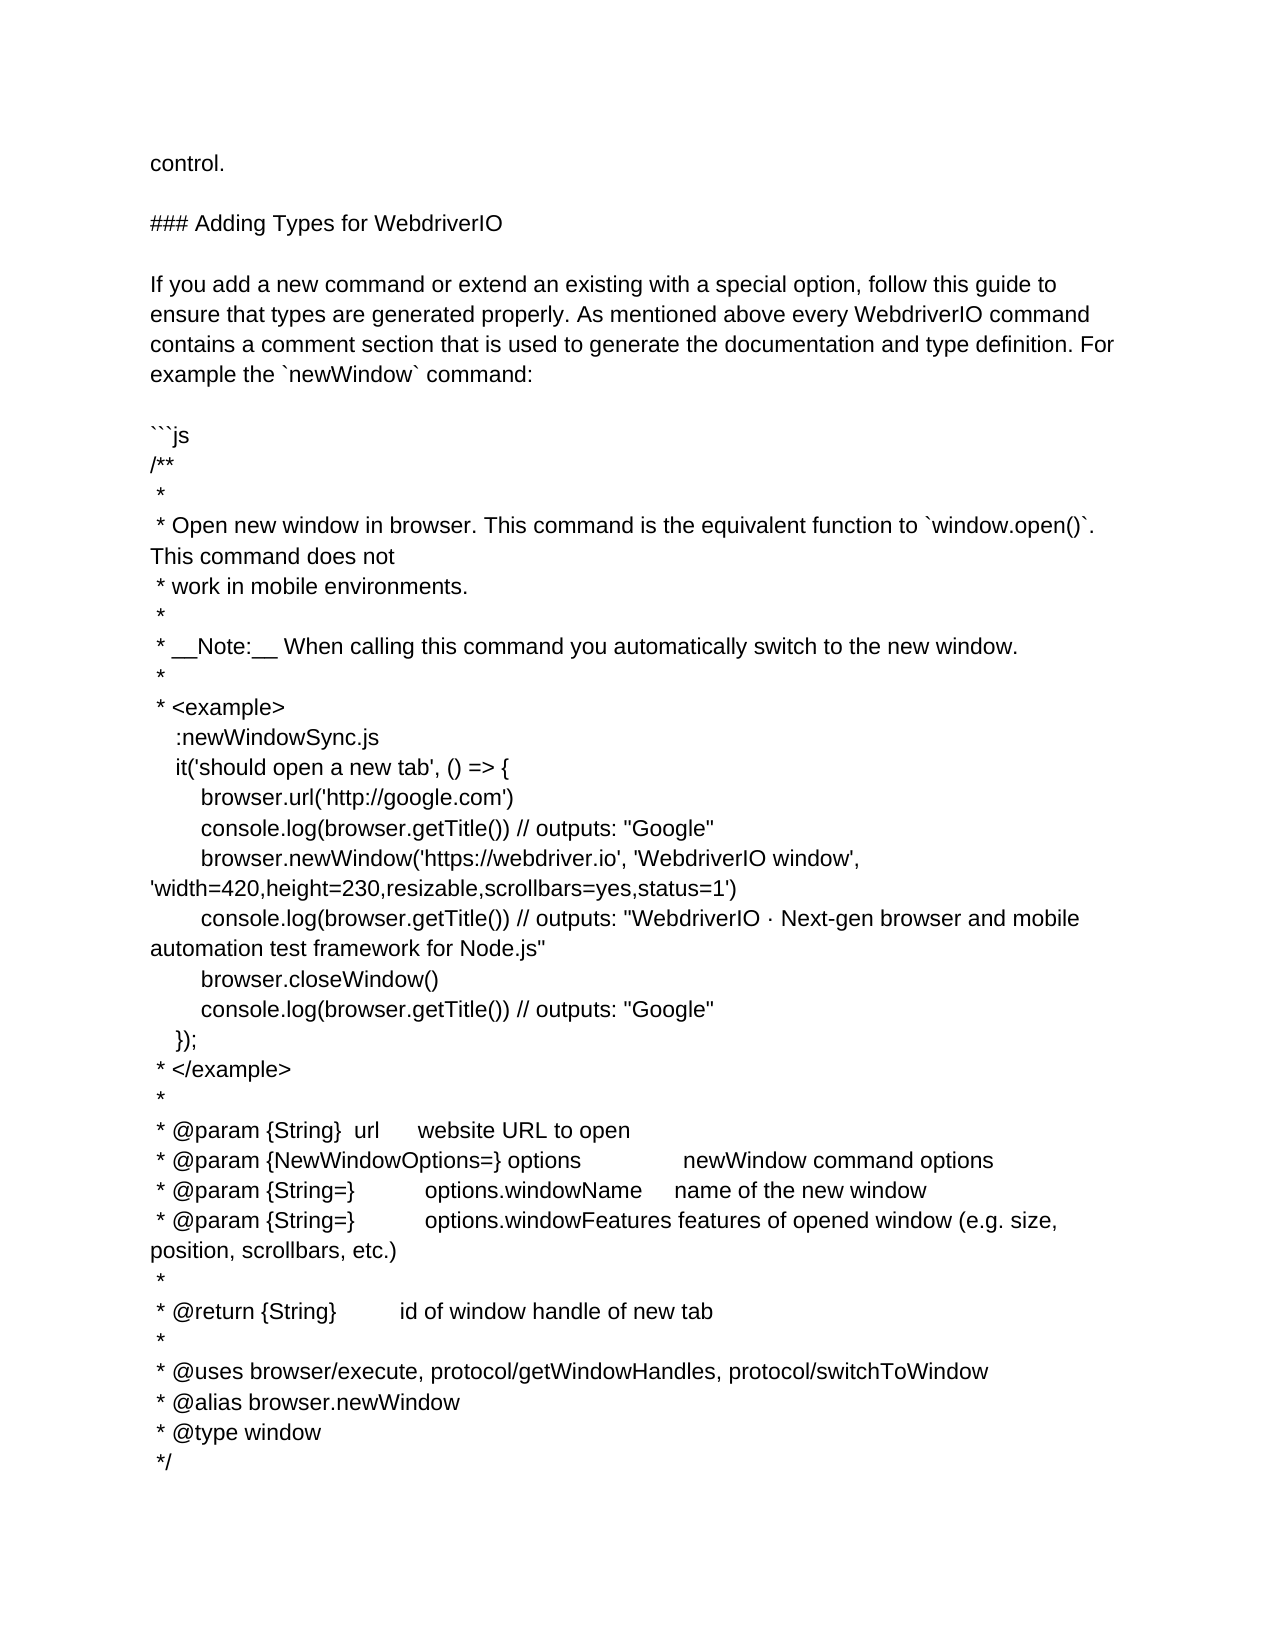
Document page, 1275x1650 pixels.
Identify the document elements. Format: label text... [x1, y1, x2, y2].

text browser.closeWindow() [150, 966, 1125, 992]
text * work in mobile environments. [150, 573, 1125, 599]
text * @param {String=} options.windowFeatures features of opened window (e.g. size, position, scrollbars, etc.) [150, 1207, 1125, 1264]
text :newWindowSync.js [150, 724, 1125, 750]
text * @return {String} id of window handle of new tab [150, 1298, 1125, 1324]
text /** [150, 452, 1125, 478]
text * [150, 603, 1125, 629]
text browser.url('http://google.com') [150, 784, 1125, 811]
text * Open new window in browser. This command is the equivalent function to `window.open()`. This command does not [150, 512, 1125, 569]
text * [150, 663, 1125, 690]
text * [150, 1268, 1125, 1294]
text it('should open a new tab', () => { [150, 754, 1125, 781]
text * __Note:__ When calling this command you automatically switch to the new window. [150, 633, 1125, 660]
text browser.newWindow('https://webdriver.io', 'WebdriverIO window', 'width=420,height=230,resizable,scrollbars=yes,status=1') [150, 845, 1125, 901]
text * @type window [150, 1419, 1125, 1445]
text * [150, 482, 1125, 509]
text * @alias browser.newWindow [150, 1388, 1125, 1415]
text */ [150, 1449, 1125, 1475]
text ```js [150, 422, 1125, 448]
text console.log(browser.getTitle()) // outputs: "Google" [150, 814, 1125, 841]
text * @param {String=} options.windowName name of the new window [150, 1177, 1125, 1203]
text * <example> [150, 694, 1125, 720]
text ### Adding Types for WebdriverIO [150, 210, 1125, 237]
text }); [150, 1026, 1125, 1052]
text If you add a new command or extend an existing with a special option, follow this guide to ensure that types are generated properly. As mentioned above every WebdriverIO command contains a comment section that is used to generate the documentation and type definition. For example the `newWindow` command: [150, 271, 1125, 388]
text * @param {String} url website URL to open [150, 1117, 1125, 1143]
text console.log(browser.getTitle()) // outputs: "WebdriverIO · Next-gen browser and mobile automation test framework for Node.js" [150, 905, 1125, 962]
text * </example> [150, 1056, 1125, 1083]
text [150, 150, 1125, 176]
text console.log(browser.getTitle()) // outputs: "Google" [150, 996, 1125, 1022]
text * [150, 1086, 1125, 1113]
text * @uses browser/execute, protocol/getWindowHandles, protocol/switchToWindow [150, 1358, 1125, 1385]
text * @param {NewWindowOptions=} options newWindow command options [150, 1147, 1125, 1173]
text * [150, 1328, 1125, 1354]
